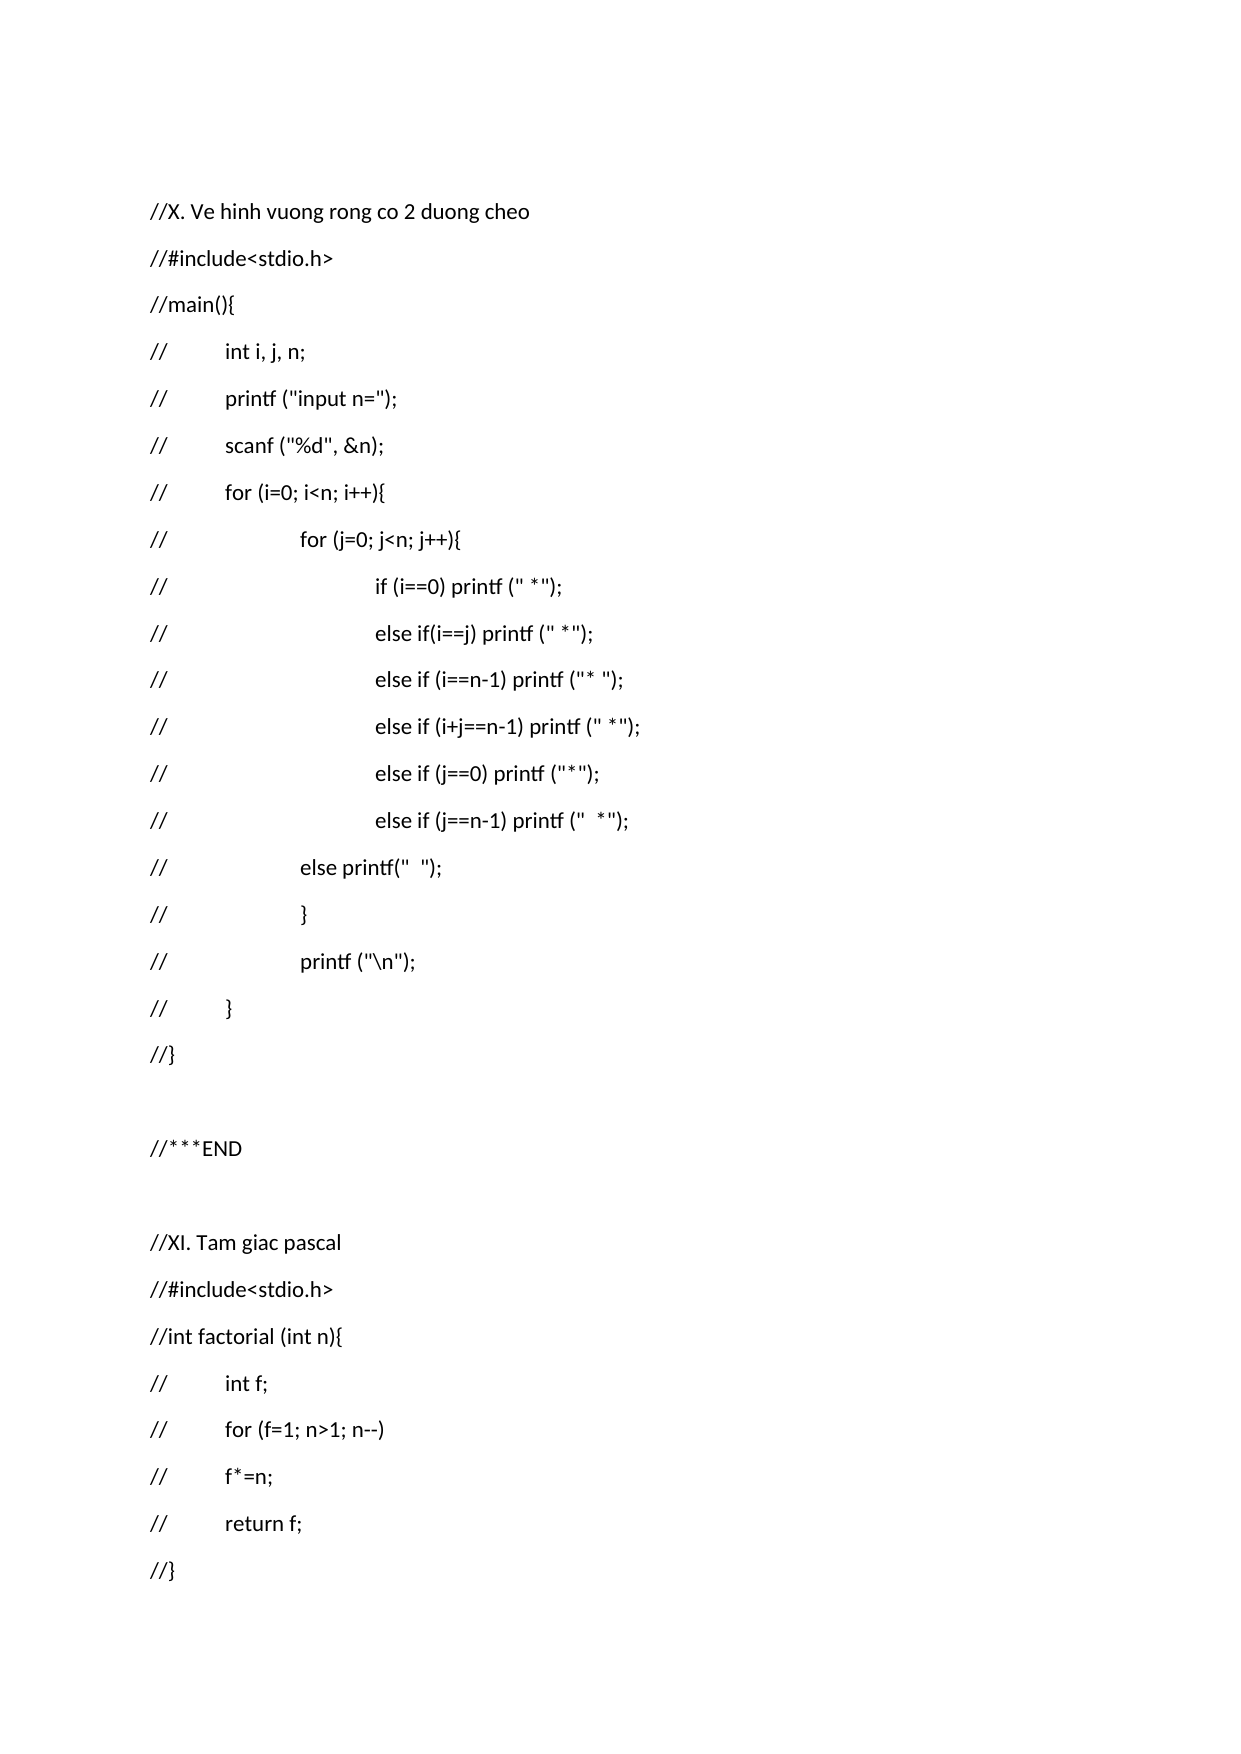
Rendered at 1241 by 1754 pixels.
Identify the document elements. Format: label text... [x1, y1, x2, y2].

text // else printf(" "); [150, 853, 1090, 881]
text // int i, j, n; [150, 337, 1090, 366]
text // else if (j==n-1) printf (" *"); [150, 806, 1090, 834]
text // else if(i==j) printf (" *"); [150, 619, 1090, 647]
text // return f; [150, 1509, 1090, 1537]
text // scanf ("%d", &n); [150, 431, 1090, 459]
text // } [150, 900, 1090, 928]
text //XI. Tam giac pascal [150, 1228, 1090, 1256]
text // else if (i+j==n-1) printf (" *"); [150, 712, 1090, 741]
text //main(){ [150, 291, 1090, 319]
text //} [150, 1556, 1090, 1584]
text // int f; [150, 1369, 1090, 1397]
text // else if (j==0) printf ("*"); [150, 759, 1090, 787]
text // for (i=0; i<n; i++){ [150, 478, 1090, 506]
text // printf ("input n="); [150, 384, 1090, 412]
text //***END [150, 1134, 1090, 1162]
text //int factorial (int n){ [150, 1322, 1090, 1350]
text // else if (i==n-1) printf ("* "); [150, 666, 1090, 694]
text //#include<stdio.h> [150, 1275, 1090, 1303]
text //#include<stdio.h> [150, 244, 1090, 272]
text // if (i==0) printf (" *"); [150, 572, 1090, 600]
text // for (j=0; j<n; j++){ [150, 525, 1090, 553]
text // } [150, 994, 1090, 1022]
text // printf ("\n"); [150, 947, 1090, 975]
text //X. Ve hinh vuong rong co 2 duong cheo [150, 197, 1090, 225]
text // for (f=1; n>1; n--) [150, 1416, 1090, 1444]
text //} [150, 1041, 1090, 1069]
text // f*=n; [150, 1462, 1090, 1491]
